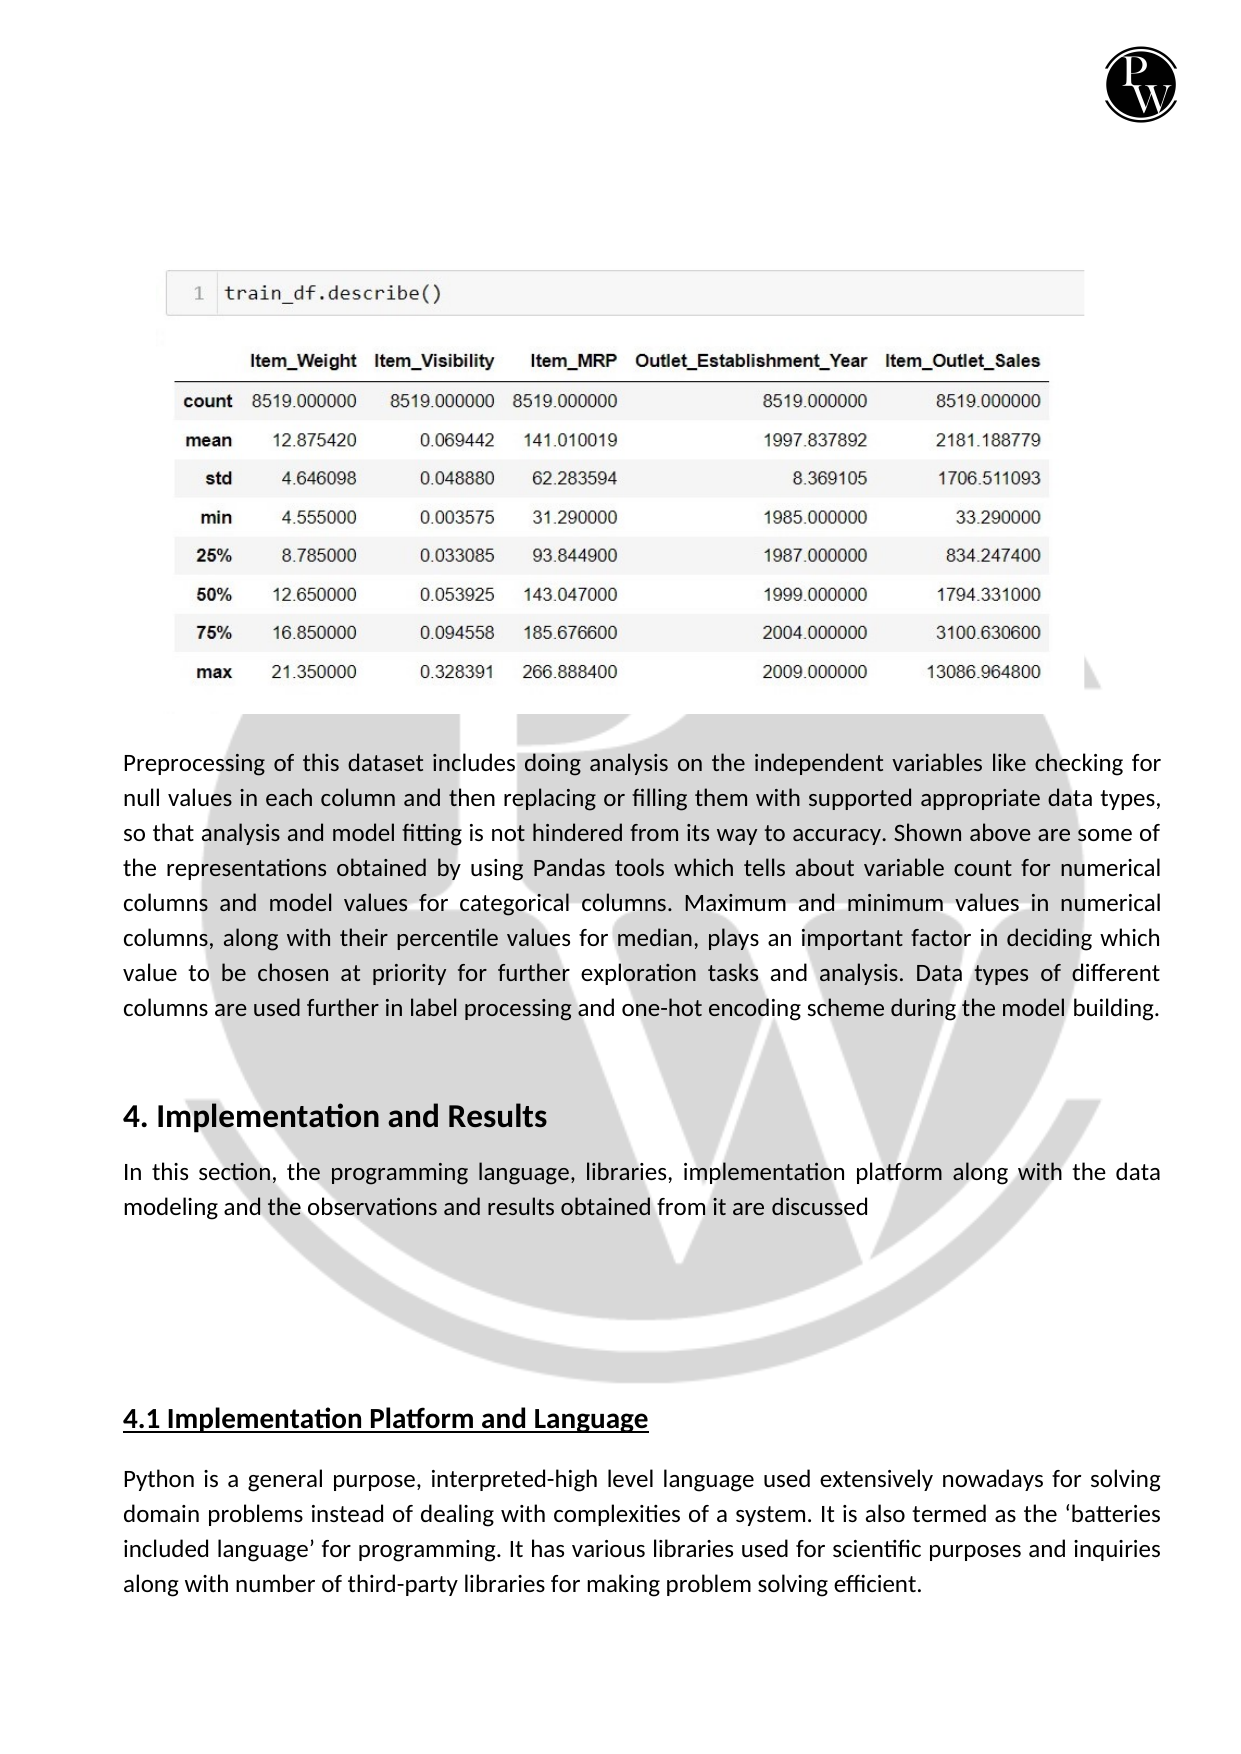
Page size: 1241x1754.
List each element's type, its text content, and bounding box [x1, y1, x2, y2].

picture [155, 268, 1085, 714]
picture [1092, 0, 1190, 170]
text 4. Implementation and Results [123, 1095, 1163, 1136]
text Python is a general purpose, interpreted-high level language used extensively nowadays for solving domain problems instead of dealing with complexities of a system. It is also termed as the ‘batteries included language’ for programming. It has various libraries used for scientific purposes and inquiries along with number of third-party libraries for making problem solving efficient. [123, 1463, 1163, 1598]
text In this section, the programming language, libraries, implementation platform along with the data modeling and the observations and results obtained from it are discussed [123, 1157, 1163, 1222]
text 4.1 Implementation Platform and Language [123, 1401, 1163, 1436]
text Preprocessing of this dataset includes doing analysis on the independent variables like checking for null values in each column and then replacing or filling them with supported appropriate data types, so that analysis and model fitting is not hindered from its way to accuracy. Shown above are some of the representations obtained by using Pandas tools which tells about variable count for numerical columns and model values for categorical columns. Maximum and minimum values in numerical columns, along with their percentile values for median, plays an important factor in deciding which value to be chosen at priority for further exploration tasks and analysis. Data types of different columns are used further in label processing and one-hot encoding scheme during the model building. [123, 747, 1163, 1022]
